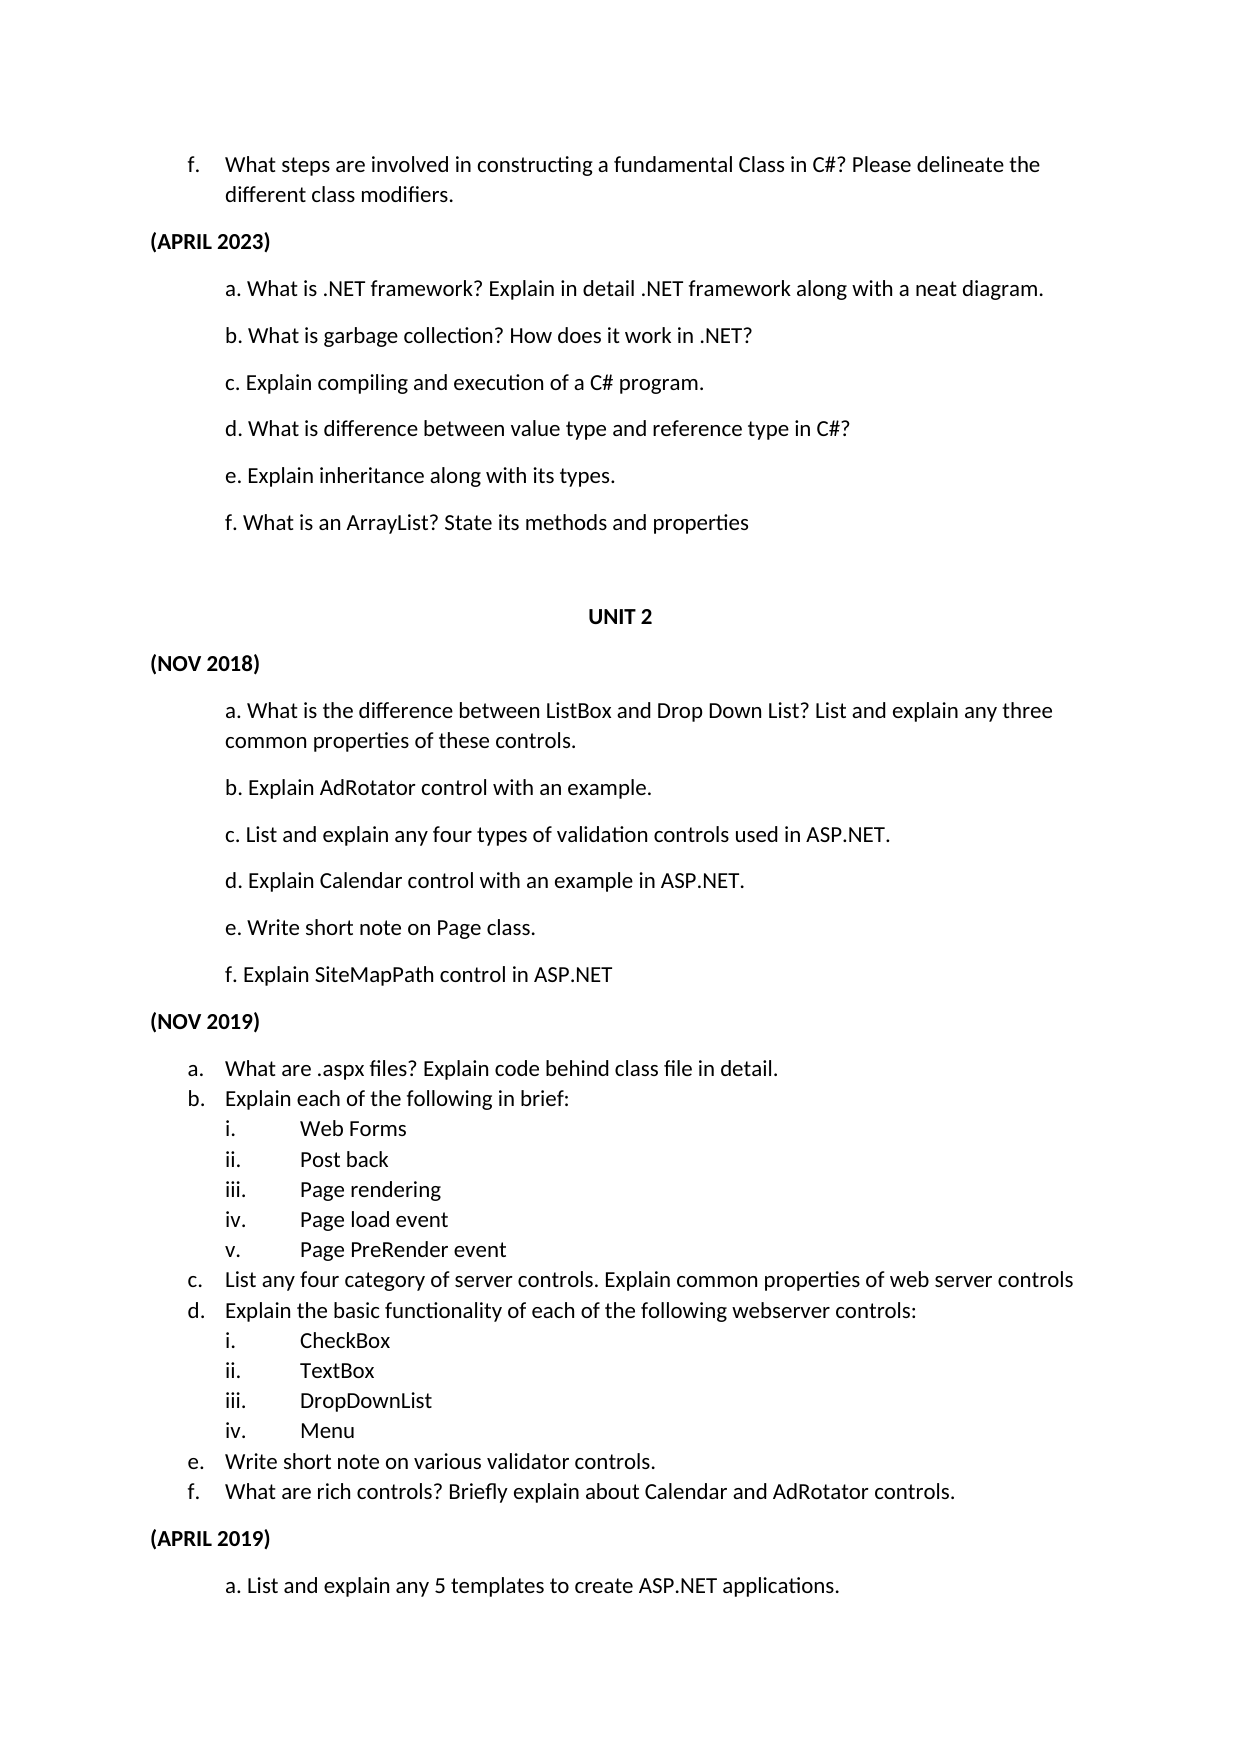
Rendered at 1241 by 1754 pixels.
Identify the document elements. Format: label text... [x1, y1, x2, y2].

list List any four category of server controls. Explain common properties of web server controls [187, 1266, 1090, 1294]
text c. List and explain any four types of validation controls used in ASP.NET. [150, 820, 1090, 848]
list Page rendering [225, 1175, 1090, 1203]
list DropDownList [225, 1386, 1090, 1414]
text a. What is the difference between ListBox and Drop Down List? List and explain any three common properties of these controls. [150, 696, 1090, 754]
text (APRIL 2019) [150, 1524, 1090, 1552]
text d. Explain Calendar control with an example in ASP.NET. [150, 867, 1090, 895]
list CheckBox [225, 1326, 1090, 1354]
text UNIT 2 [150, 602, 1090, 630]
list Web Forms [225, 1114, 1090, 1143]
list Explain each of the following in brief: [187, 1084, 1090, 1112]
text a. What is .NET framework? Explain in detail .NET framework along with a neat diagram. [150, 274, 1090, 302]
text a. List and explain any 5 templates to create ASP.NET applications. [150, 1571, 1090, 1599]
list Menu [225, 1417, 1090, 1445]
list Post back [225, 1145, 1090, 1173]
text f. Explain SiteMapPath control in ASP.NET [150, 960, 1090, 988]
text b. Explain AdRotator control with an example. [150, 773, 1090, 801]
list What steps are involved in constructing a fundamental Class in C#? Please delineate the different class modifiers. [187, 150, 1090, 208]
list Page PreRender event [225, 1235, 1090, 1263]
list Page load event [225, 1205, 1090, 1233]
text c. Explain compiling and execution of a C# program. [150, 368, 1090, 396]
list TextBox [225, 1356, 1090, 1384]
text e. Explain inheritance along with its types. [150, 461, 1090, 489]
text f. What is an ArrayList? State its methods and properties [150, 508, 1090, 536]
text (APRIL 2023) [150, 227, 1090, 255]
text d. What is difference between value type and reference type in C#? [150, 414, 1090, 443]
list Explain the basic functionality of each of the following webserver controls: [187, 1296, 1090, 1324]
list What are rich controls? Briefly explain about Calendar and AdRotator controls. [187, 1477, 1090, 1505]
text e. Write short note on Page class. [150, 913, 1090, 942]
text b. What is garbage collection? How does it work in .NET? [150, 321, 1090, 349]
list What are .aspx files? Explain code behind class file in detail. [187, 1054, 1090, 1082]
text (NOV 2018) [150, 649, 1090, 677]
text (NOV 2019) [150, 1007, 1090, 1035]
list Write short note on various validator controls. [187, 1447, 1090, 1475]
